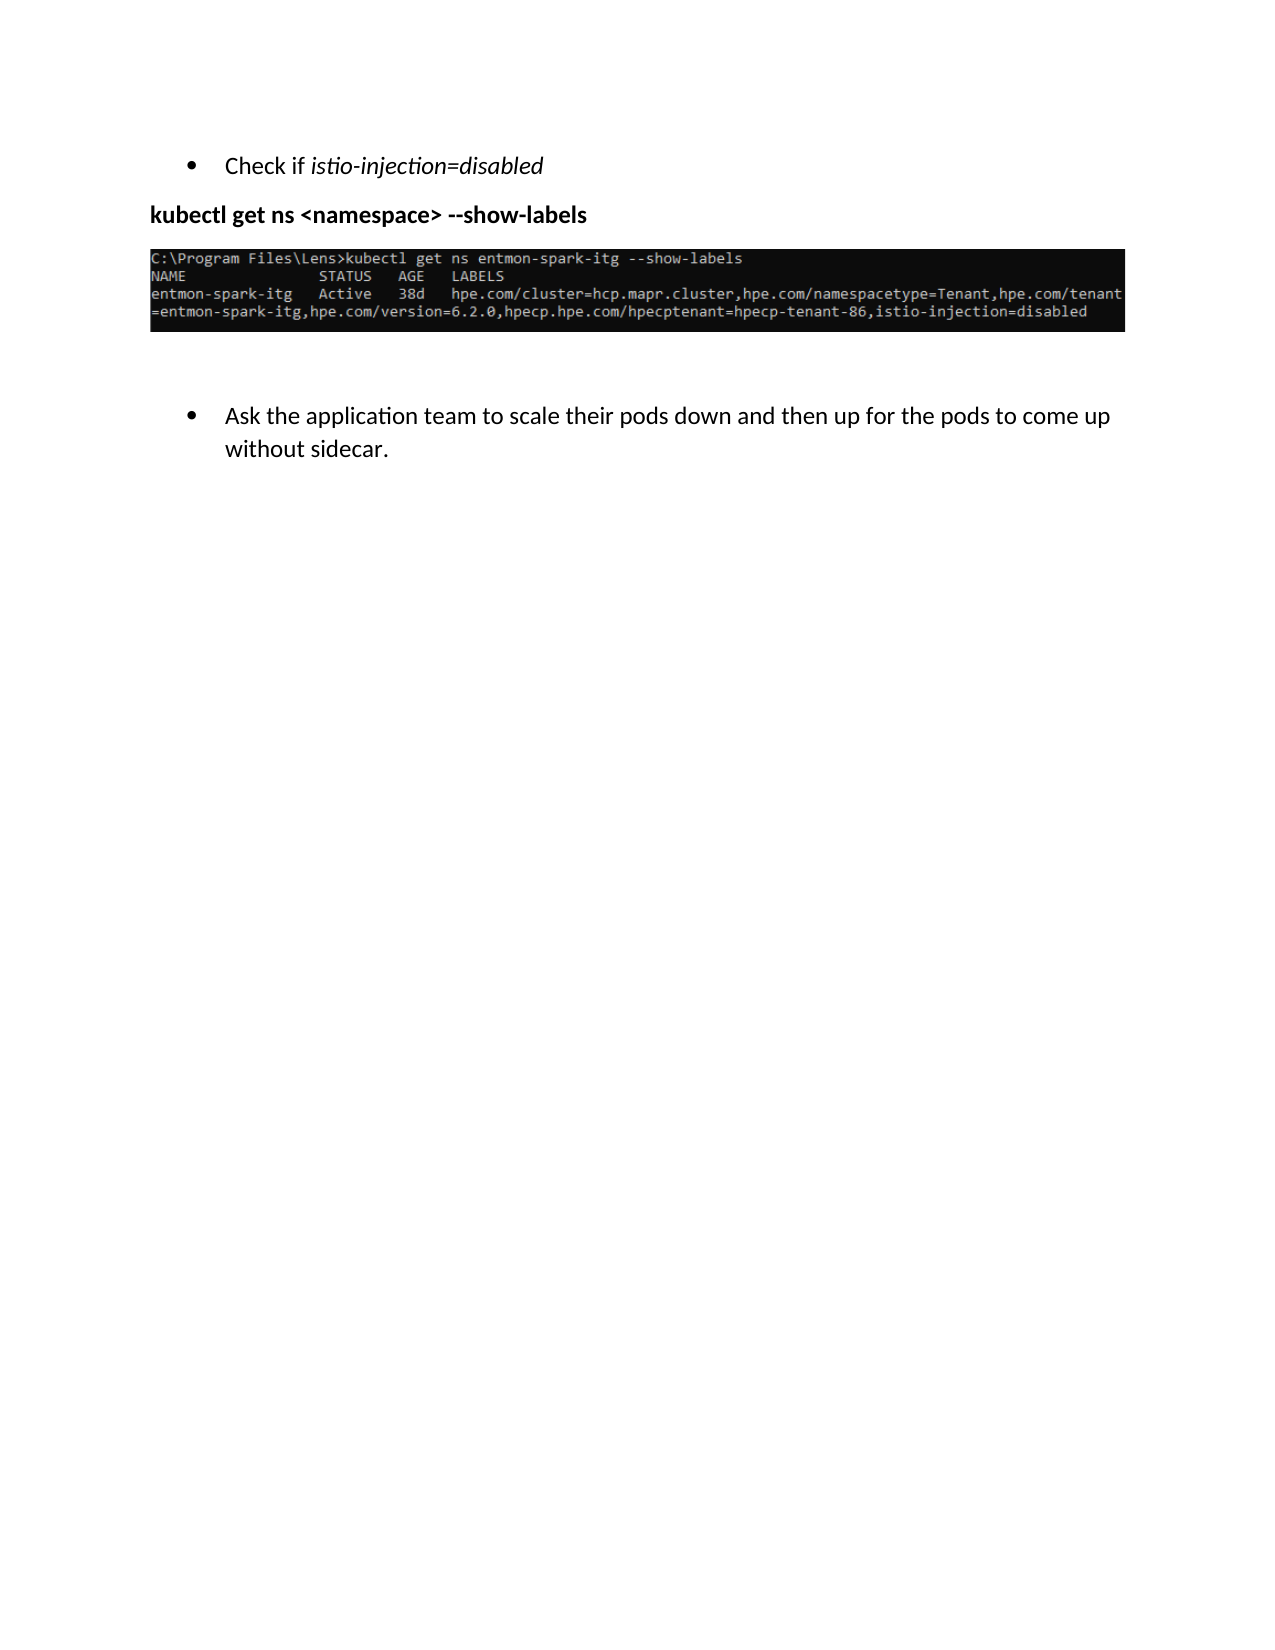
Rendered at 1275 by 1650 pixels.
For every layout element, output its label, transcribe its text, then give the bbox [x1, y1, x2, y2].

list Check if istio-injection=disabled [187, 150, 1125, 181]
list Ask the application team to scale their pods down and then up for the pods to come up without sidecar. [187, 400, 1125, 464]
picture [150, 249, 1125, 332]
text kubectl get ns <namespace> --show-labels [150, 199, 1125, 230]
